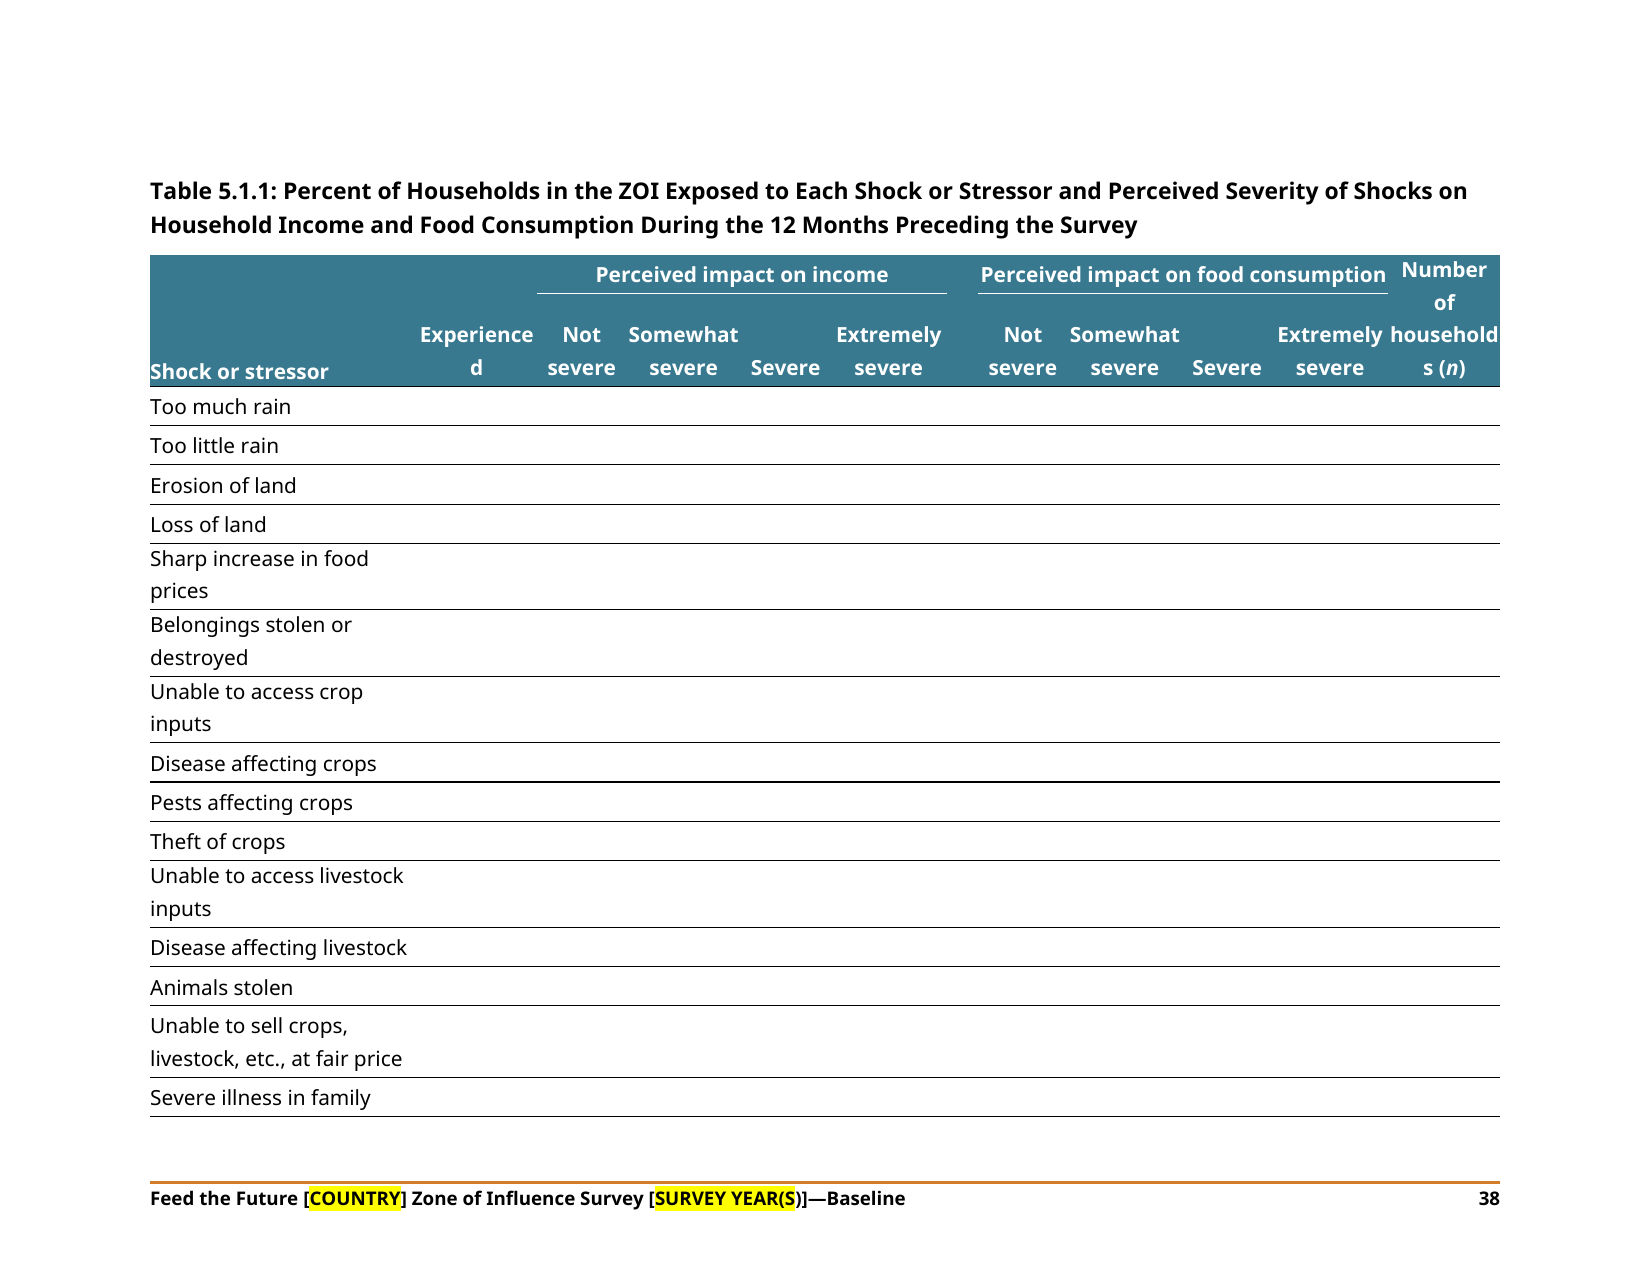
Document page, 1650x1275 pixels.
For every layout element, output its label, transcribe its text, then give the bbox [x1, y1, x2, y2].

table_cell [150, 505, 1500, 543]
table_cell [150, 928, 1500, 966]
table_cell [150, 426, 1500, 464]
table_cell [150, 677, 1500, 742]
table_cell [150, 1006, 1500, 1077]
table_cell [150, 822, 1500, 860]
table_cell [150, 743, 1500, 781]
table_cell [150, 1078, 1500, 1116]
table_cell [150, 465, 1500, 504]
title Table 5.1.1: Percent of Households in the ZOI Exposed to Each Shock or Stressor and Perceived Severity of Shocks on Household Income and Food Consumption During the 12 Months Preceding the Survey [150, 175, 1500, 240]
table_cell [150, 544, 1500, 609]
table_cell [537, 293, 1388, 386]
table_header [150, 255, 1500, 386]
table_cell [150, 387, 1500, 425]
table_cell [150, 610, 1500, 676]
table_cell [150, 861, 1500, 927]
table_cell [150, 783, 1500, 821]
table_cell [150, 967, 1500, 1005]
